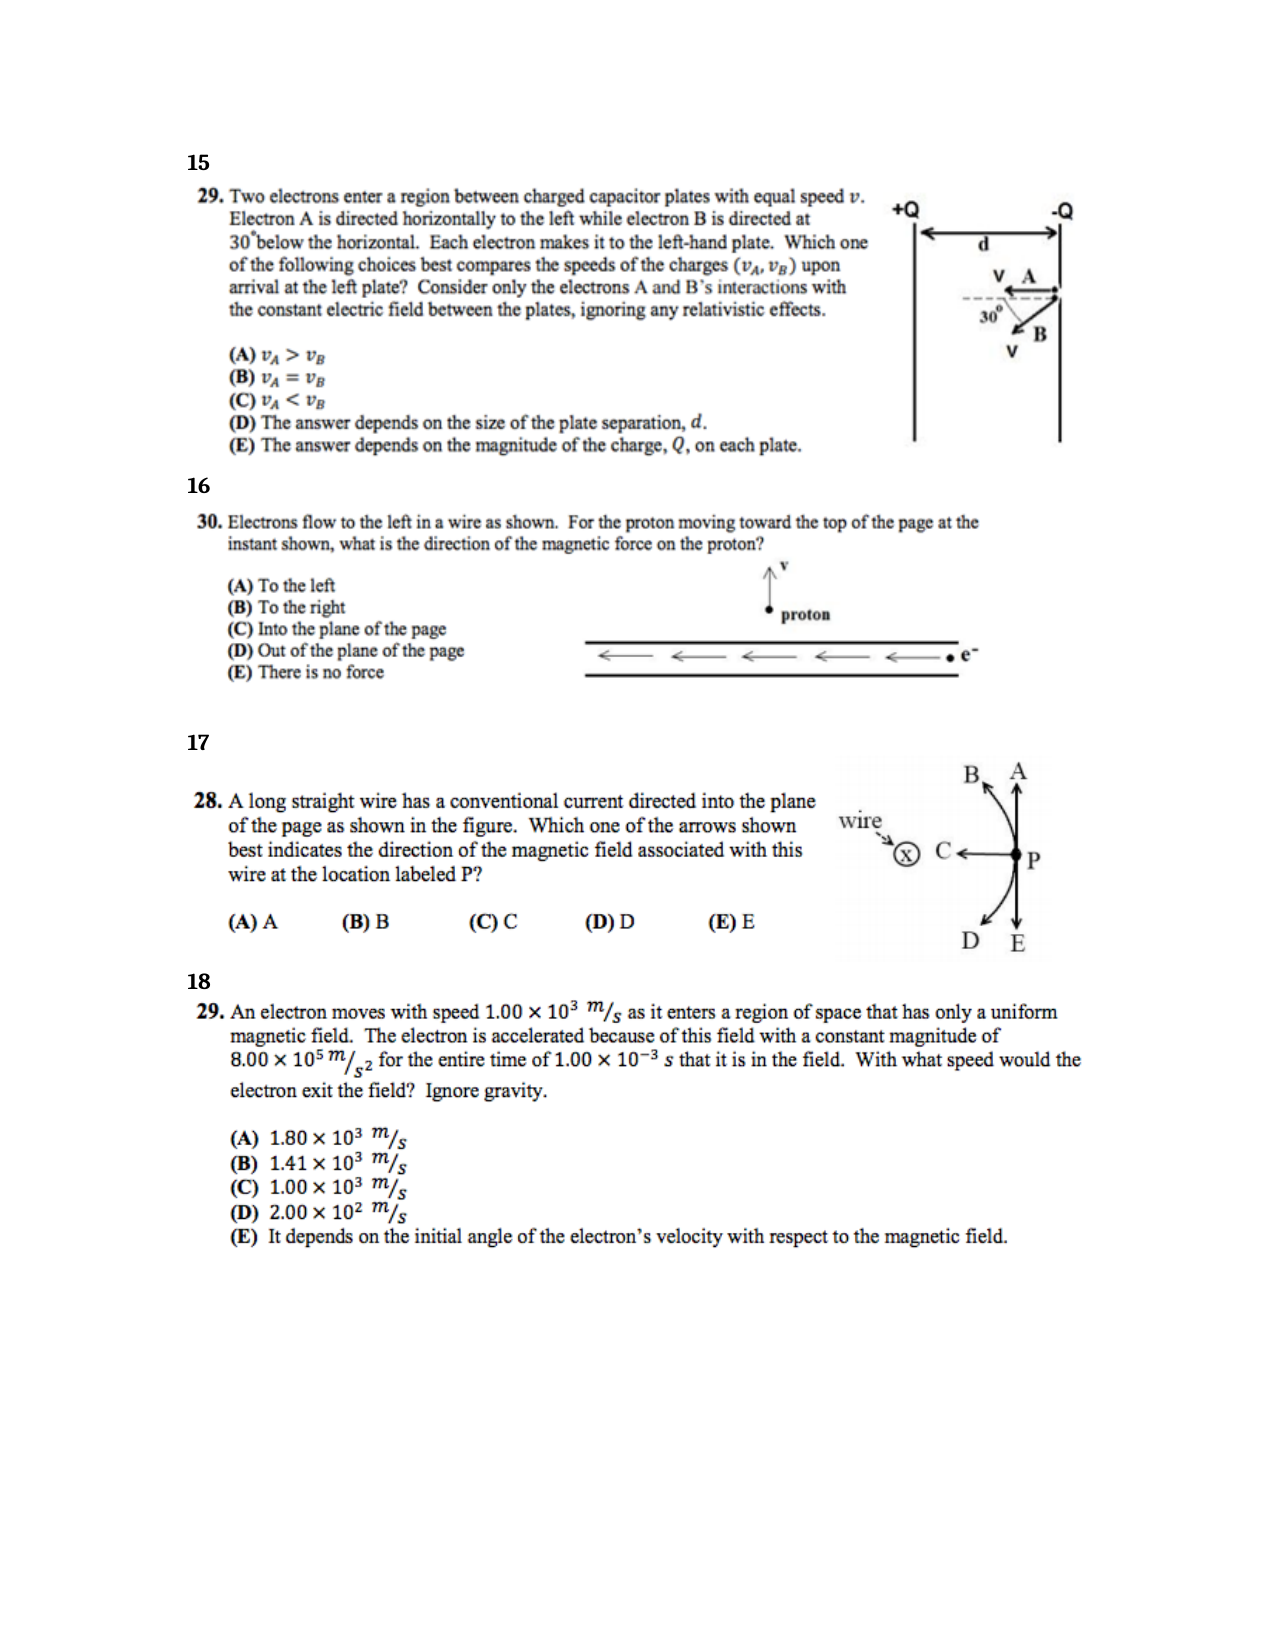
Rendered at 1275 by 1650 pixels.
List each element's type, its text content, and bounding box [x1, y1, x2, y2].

picture [187, 995, 1087, 1253]
text 15161718 [187, 150, 1087, 176]
picture [187, 176, 1088, 474]
text 15161718 [187, 730, 1087, 755]
picture [187, 755, 1087, 969]
text 15161718 [187, 969, 1087, 995]
text 15161718 [187, 474, 1087, 499]
picture [187, 499, 1088, 730]
